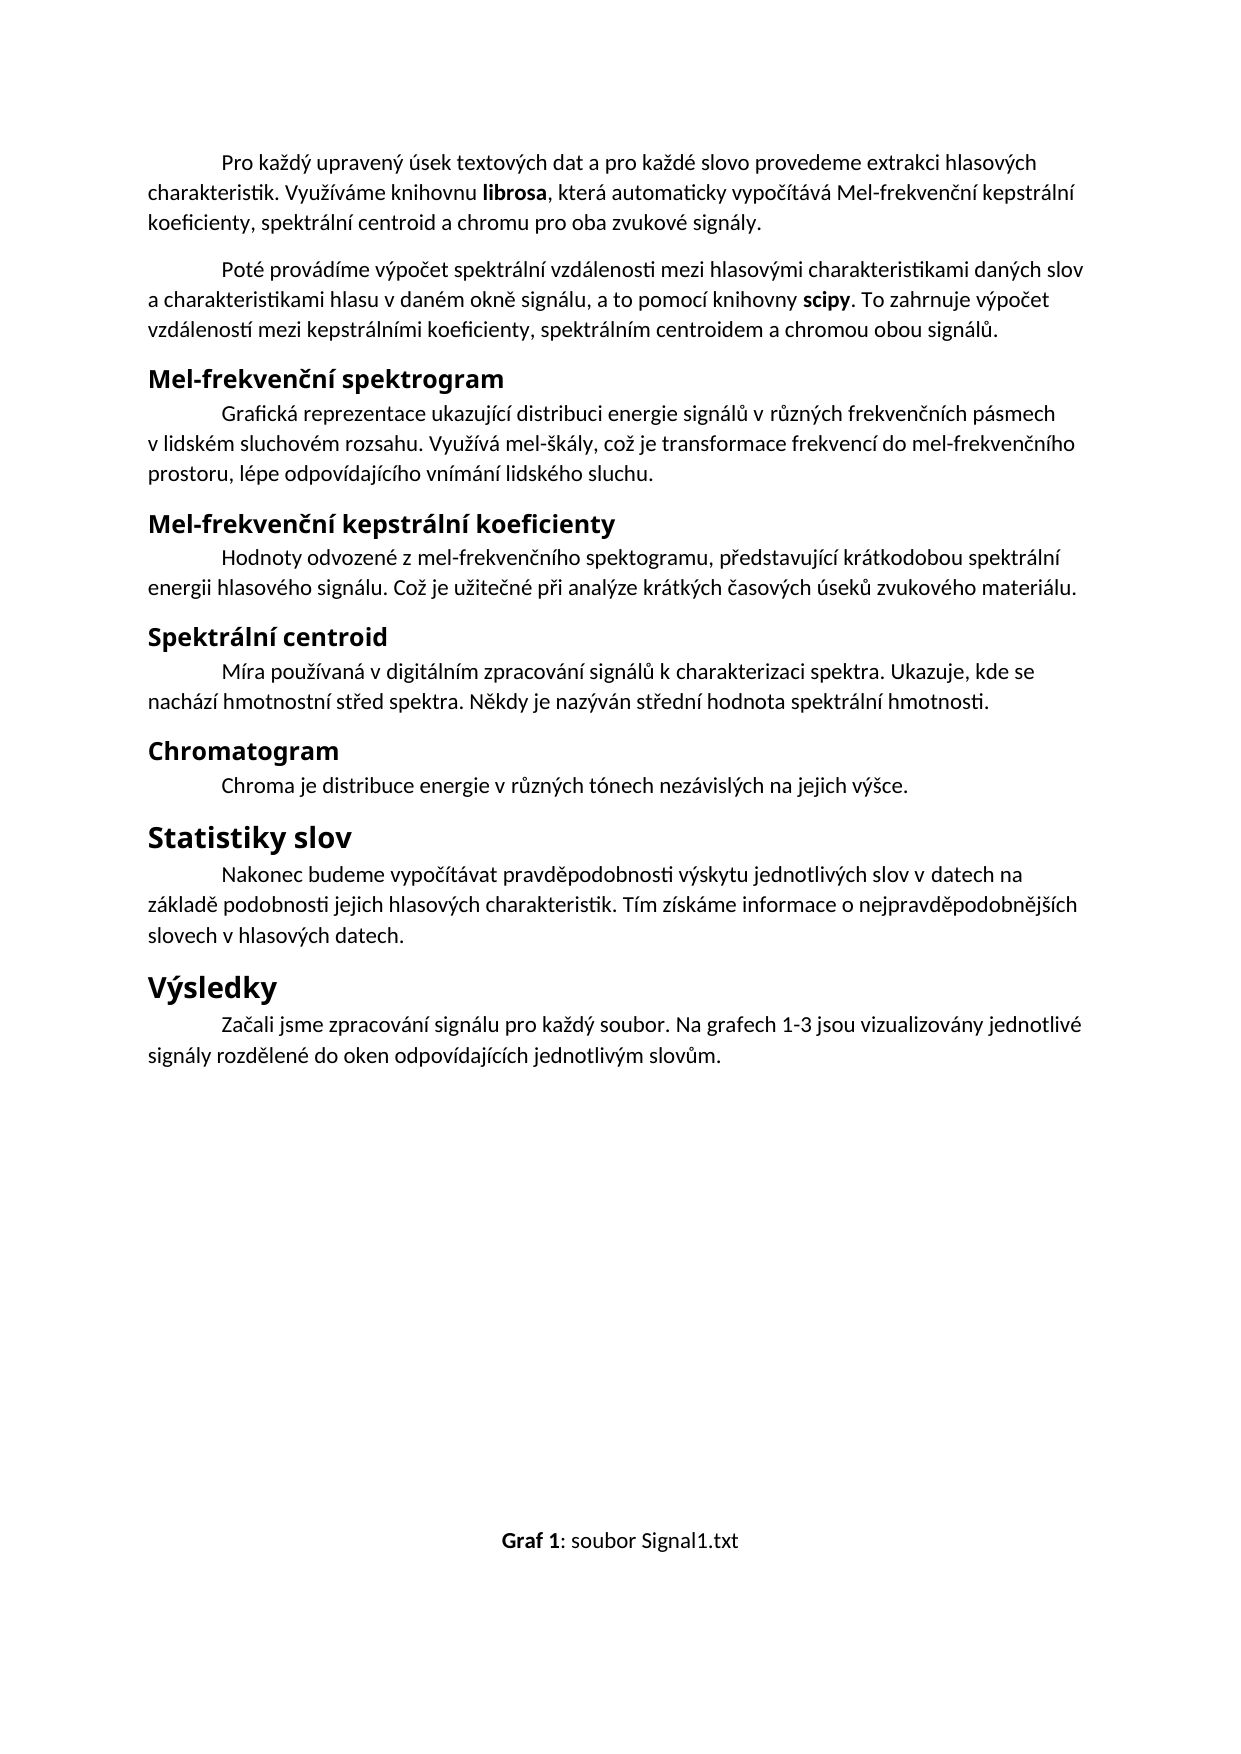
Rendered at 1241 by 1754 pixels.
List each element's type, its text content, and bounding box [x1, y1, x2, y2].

subtitle Chromatogram [148, 734, 1093, 768]
text Poté provádíme výpočet spektrální vzdálenosti mezi hlasovými charakteristikami daných slov a charakteristikami hlasu v daném okně signálu, a to pomocí knihovny scipy. To zahrnuje výpočet vzdáleností mezi kepstrálními koeficienty, spektrálním centroidem a chromou obou signálů. [148, 255, 1093, 343]
subtitle Statistiky slov [148, 818, 1093, 857]
subtitle Spektrální centroid [148, 620, 1093, 654]
text Pro každý upravený úsek textových dat a pro každé slovo provedeme extrakci hlasových charakteristik. Využíváme knihovnu librosa, která automaticky vypočítává Mel-frekvenční kepstrální koeficienty, spektrální centroid a chromu pro oba zvukové signály. [148, 148, 1093, 236]
subtitle Výsledky [148, 968, 1093, 1007]
subtitle Mel-frekvenční kepstrální koeficienty [148, 506, 1093, 540]
subtitle Mel-frekvenční spektrogram [148, 362, 1093, 396]
text Nakonec budeme vypočítávat pravděpodobnosti výskytu jednotlivých slov v datech na základě podobnosti jejich hlasových charakteristik. Tím získáme informace o nejpravděpodobnějších slovech v hlasových datech. [148, 860, 1093, 949]
text Míra používaná v digitálním zpracování signálů k charakterizaci spektra. Ukazuje, kde se nachází hmotnostní střed spektra. Někdy je nazýván střední hodnota spektrální hmotnosti. [148, 657, 1093, 715]
text Chroma je distribuce energie v různých tónech nezávislých na jejich výšce. [148, 771, 1093, 799]
text Grafická reprezentace ukazující distribuci energie signálů v různých frekvenčních pásmech v lidském sluchovém rozsahu. Využívá mel-škály, což je transformace frekvencí do mel-frekvenčního prostoru, lépe odpovídajícího vnímání lidského sluchu. [148, 399, 1093, 487]
text Hodnoty odvozené z mel-frekvenčního spektogramu, představující krátkodobou spektrální energii hlasového signálu. Což je užitečné při analýze krátkých časových úseků zvukového materiálu. [148, 543, 1093, 601]
text Začali jsme zpracování signálu pro každý soubor. Na grafech 1-3 jsou vizualizovány jednotlivé signály rozdělené do oken odpovídajících jednotlivým slovům. [148, 1011, 1093, 1069]
